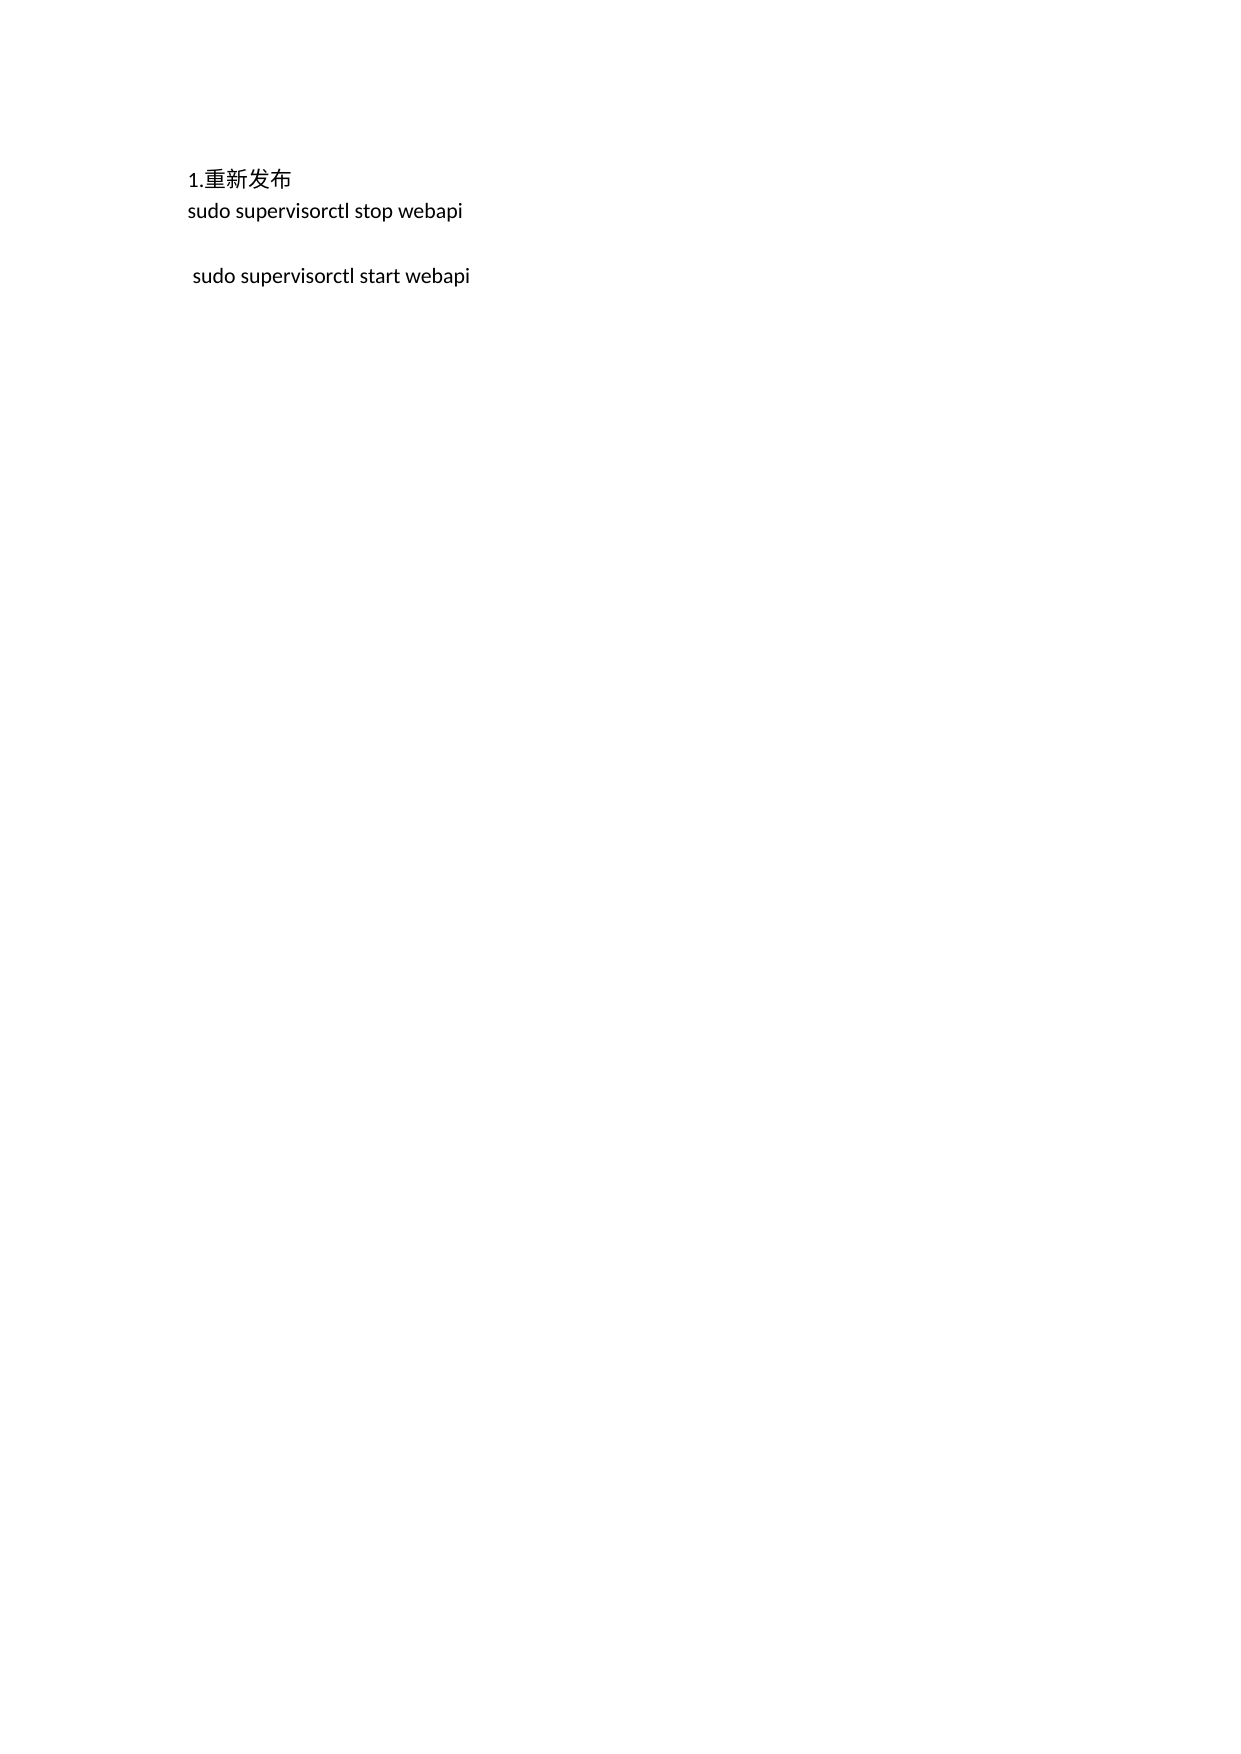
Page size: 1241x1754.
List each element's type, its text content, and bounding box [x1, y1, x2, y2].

list 1.重新发布 [187, 162, 1053, 194]
list sudo supervisorctl start webapi [187, 259, 1053, 292]
list sudo supervisorctl stop webapi [187, 194, 1053, 227]
